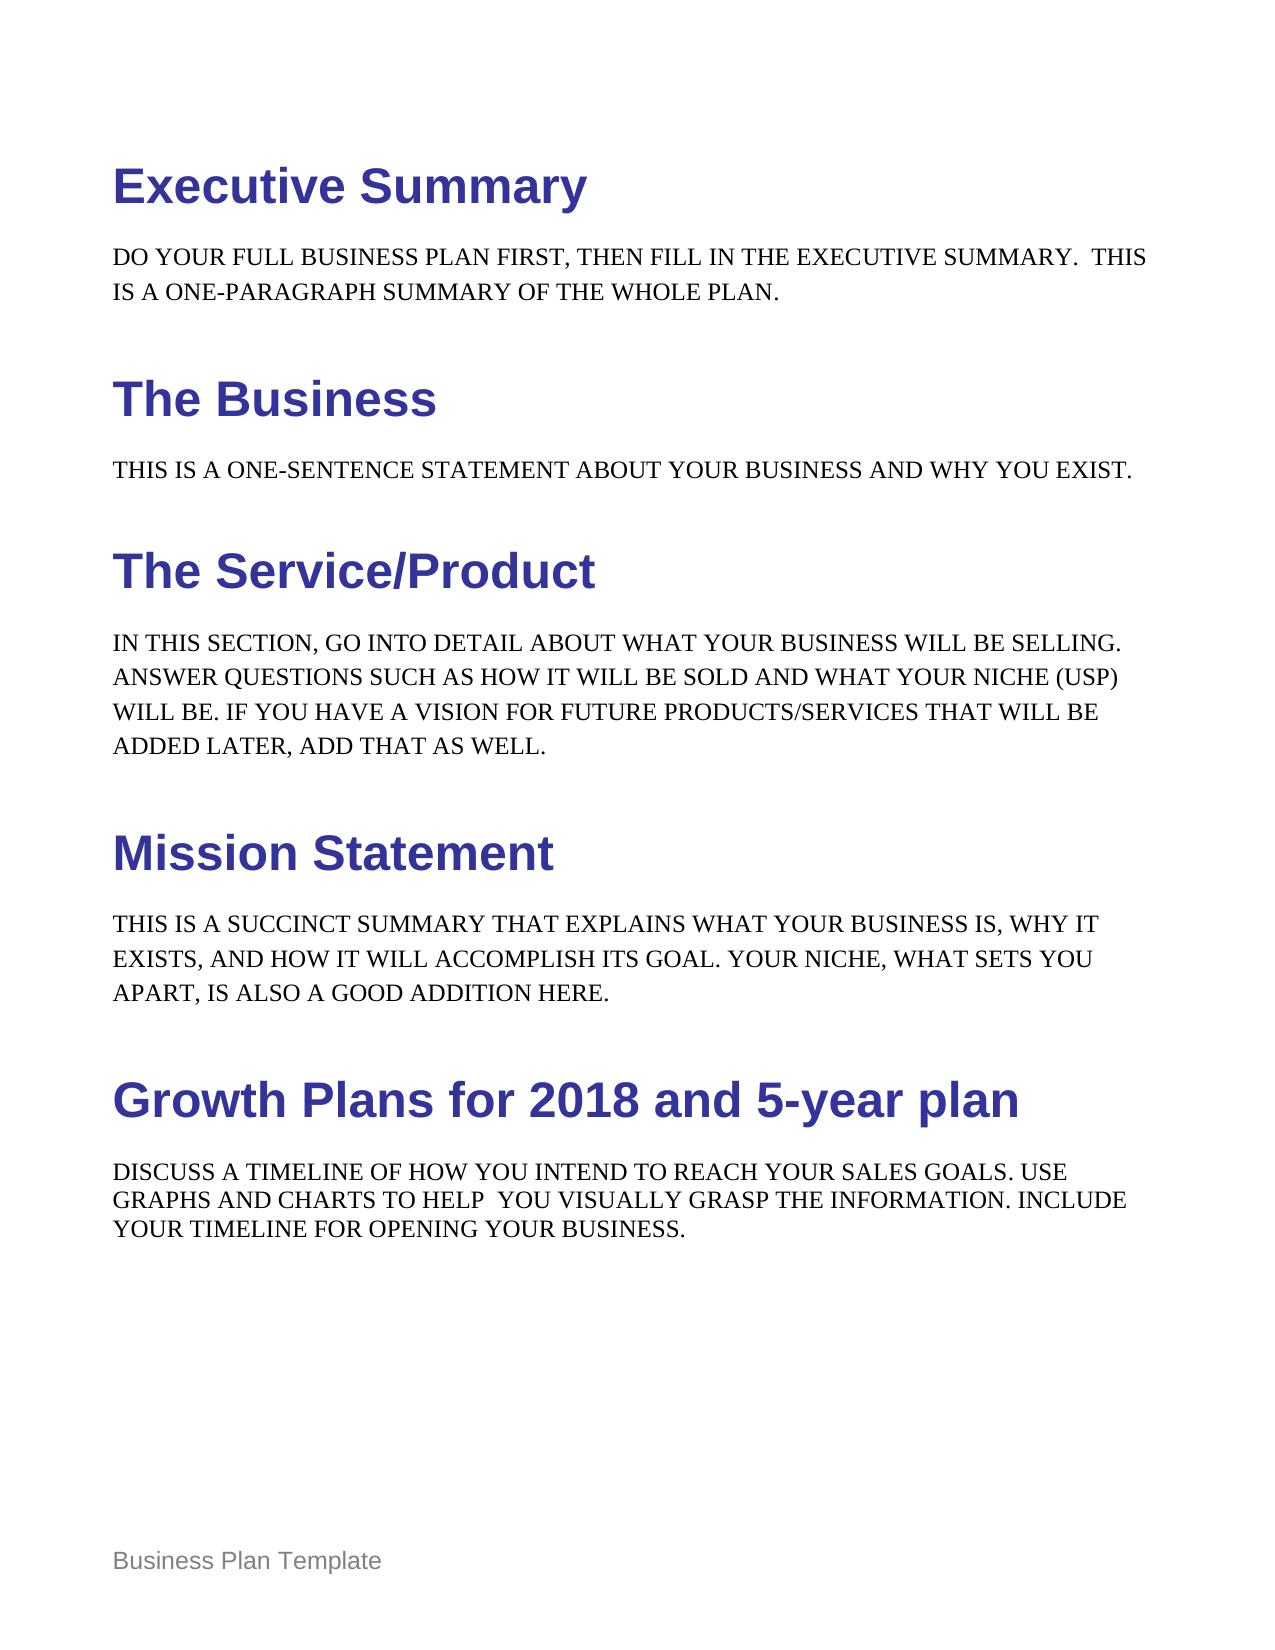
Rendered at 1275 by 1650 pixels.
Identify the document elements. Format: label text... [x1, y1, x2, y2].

text THIS IS A ONE-SENTENCE STATEMENT ABOUT YOUR BUSINESS AND WHY YOU EXIST. [112, 455, 1170, 484]
text Mission Statement [112, 823, 1170, 881]
text The Service/Product [112, 541, 1170, 599]
text DISCUSS A TIMELINE OF HOW YOU INTEND TO REACH YOUR SALES GOALS. USE GRAPHS AND CHARTS TO HELP YOU VISUALLY GRASP THE INFORMATION. INCLUDE YOUR TIMELINE FOR OPENING YOUR BUSINESS. [112, 1157, 1170, 1243]
text THIS IS A SUCCINCT SUMMARY THAT EXPLAINS WHAT YOUR BUSINESS IS, WHY IT EXISTS, AND HOW IT WILL ACCOMPLISH ITS GOAL. YOUR NICHE, WHAT SETS YOU APART, IS ALSO A GOOD ADDITION HERE. [112, 909, 1170, 1007]
text Growth Plans for 2018 and 5-year plan [112, 1070, 1170, 1128]
text IN THIS SECTION, GO INTO DETAIL ABOUT WHAT YOUR BUSINESS WILL BE SELLING. ANSWER QUESTIONS SUCH AS HOW IT WILL BE SOLD AND WHAT YOUR NICHE (USP) WILL BE. IF YOU HAVE A VISION FOR FUTURE PRODUCTS/SERVICES THAT WILL BE ADDED LATER, ADD THAT AS WELL. [112, 628, 1170, 760]
text DO YOUR FULL BUSINESS PLAN FIRST, THEN FILL IN THE EXECUTIVE SUMMARY. THIS IS A ONE-PARAGRAPH SUMMARY OF THE WHOLE PLAN. [112, 242, 1170, 306]
text Executive Summary [112, 156, 1170, 214]
text The Business [112, 369, 1170, 426]
